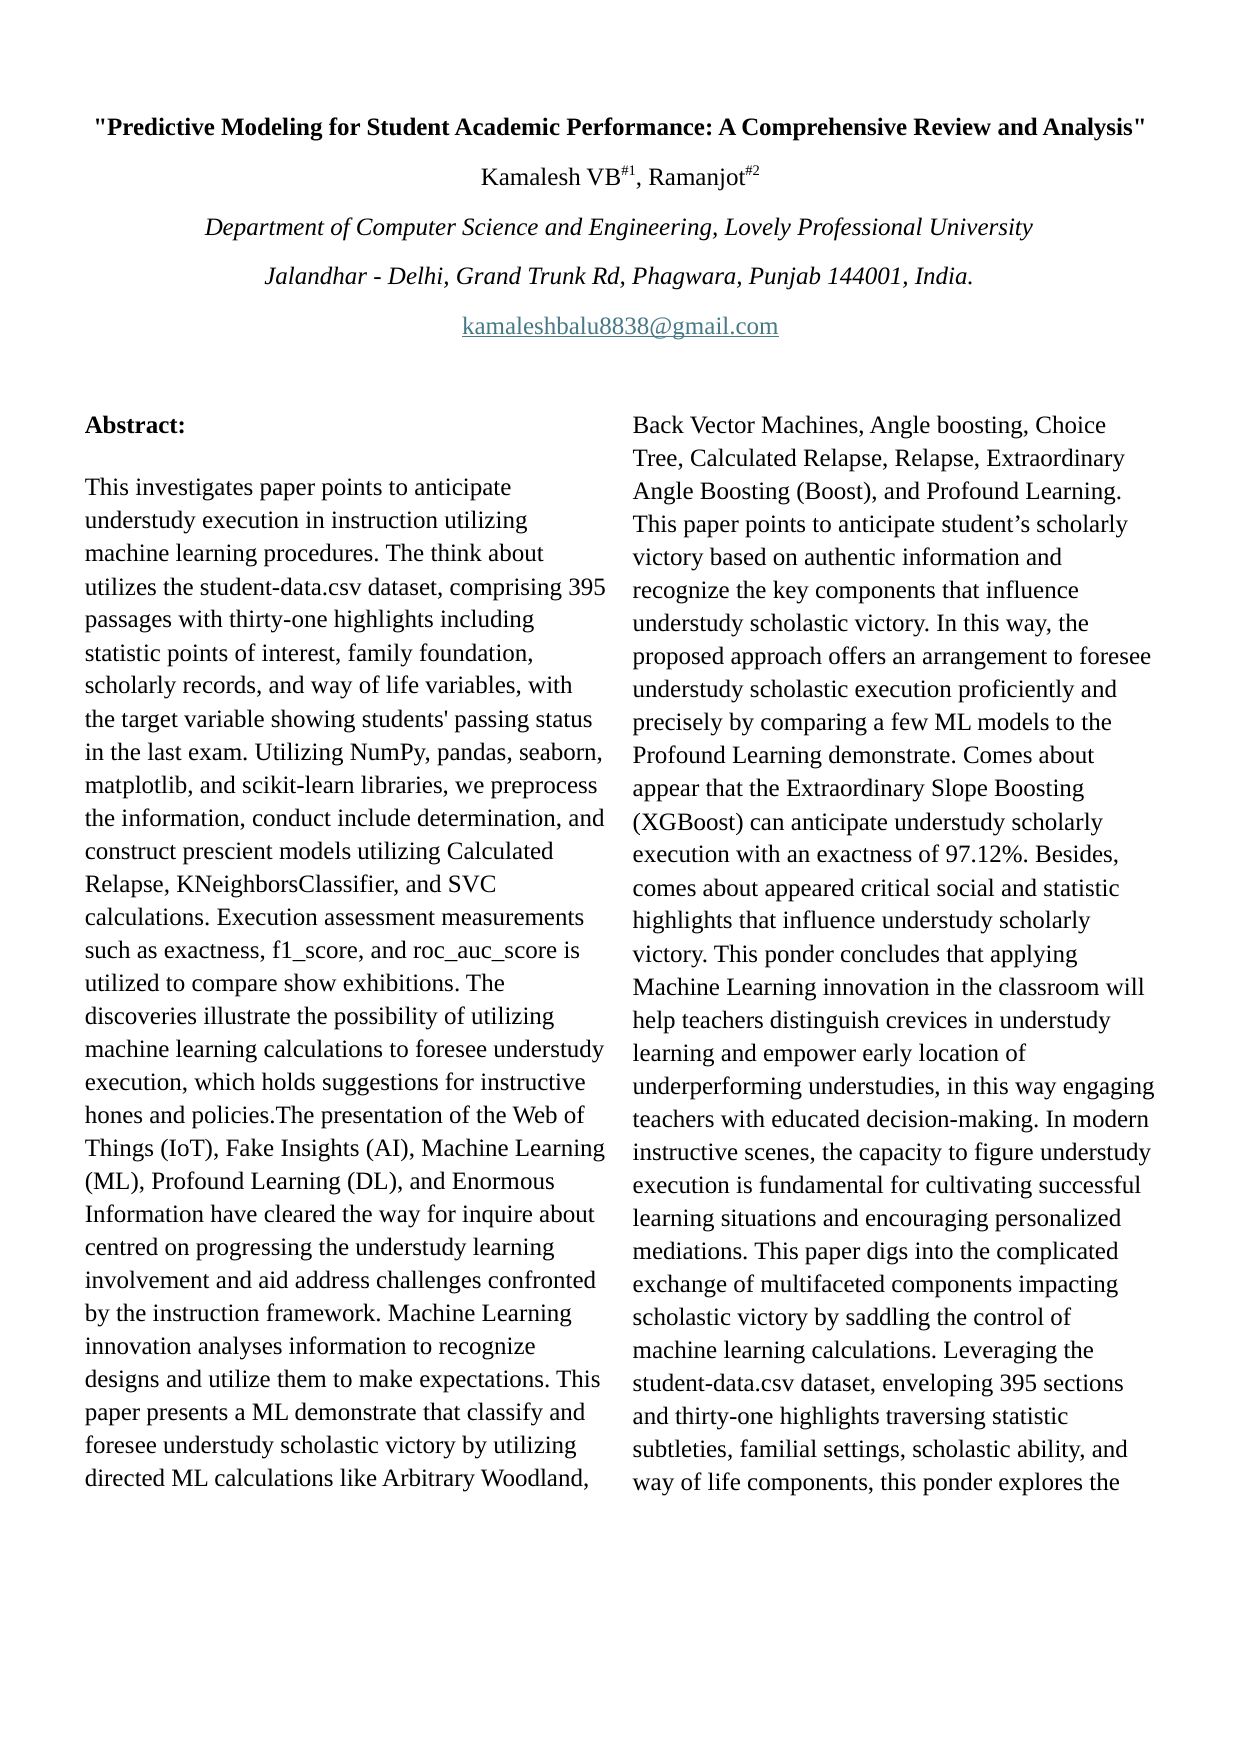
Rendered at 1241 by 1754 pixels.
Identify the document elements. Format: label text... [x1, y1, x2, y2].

text Kamalesh VB#1, Ramanjot#2 [84, 162, 1156, 191]
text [84, 472, 608, 1492]
text Abstract: [84, 410, 608, 439]
text Jalandhar - Delhi, Grand Trunk Rd, Phagwara, Punjab 144001, India. [84, 261, 1156, 290]
text Department of Computer Science and Engineering, Lovely Professional University [84, 212, 1156, 240]
text "Predictive Modeling for Student Academic Performance: A Comprehensive Review and Analysis" [84, 112, 1156, 141]
text kamaleshbalu8838@gmail.com [84, 311, 1156, 340]
